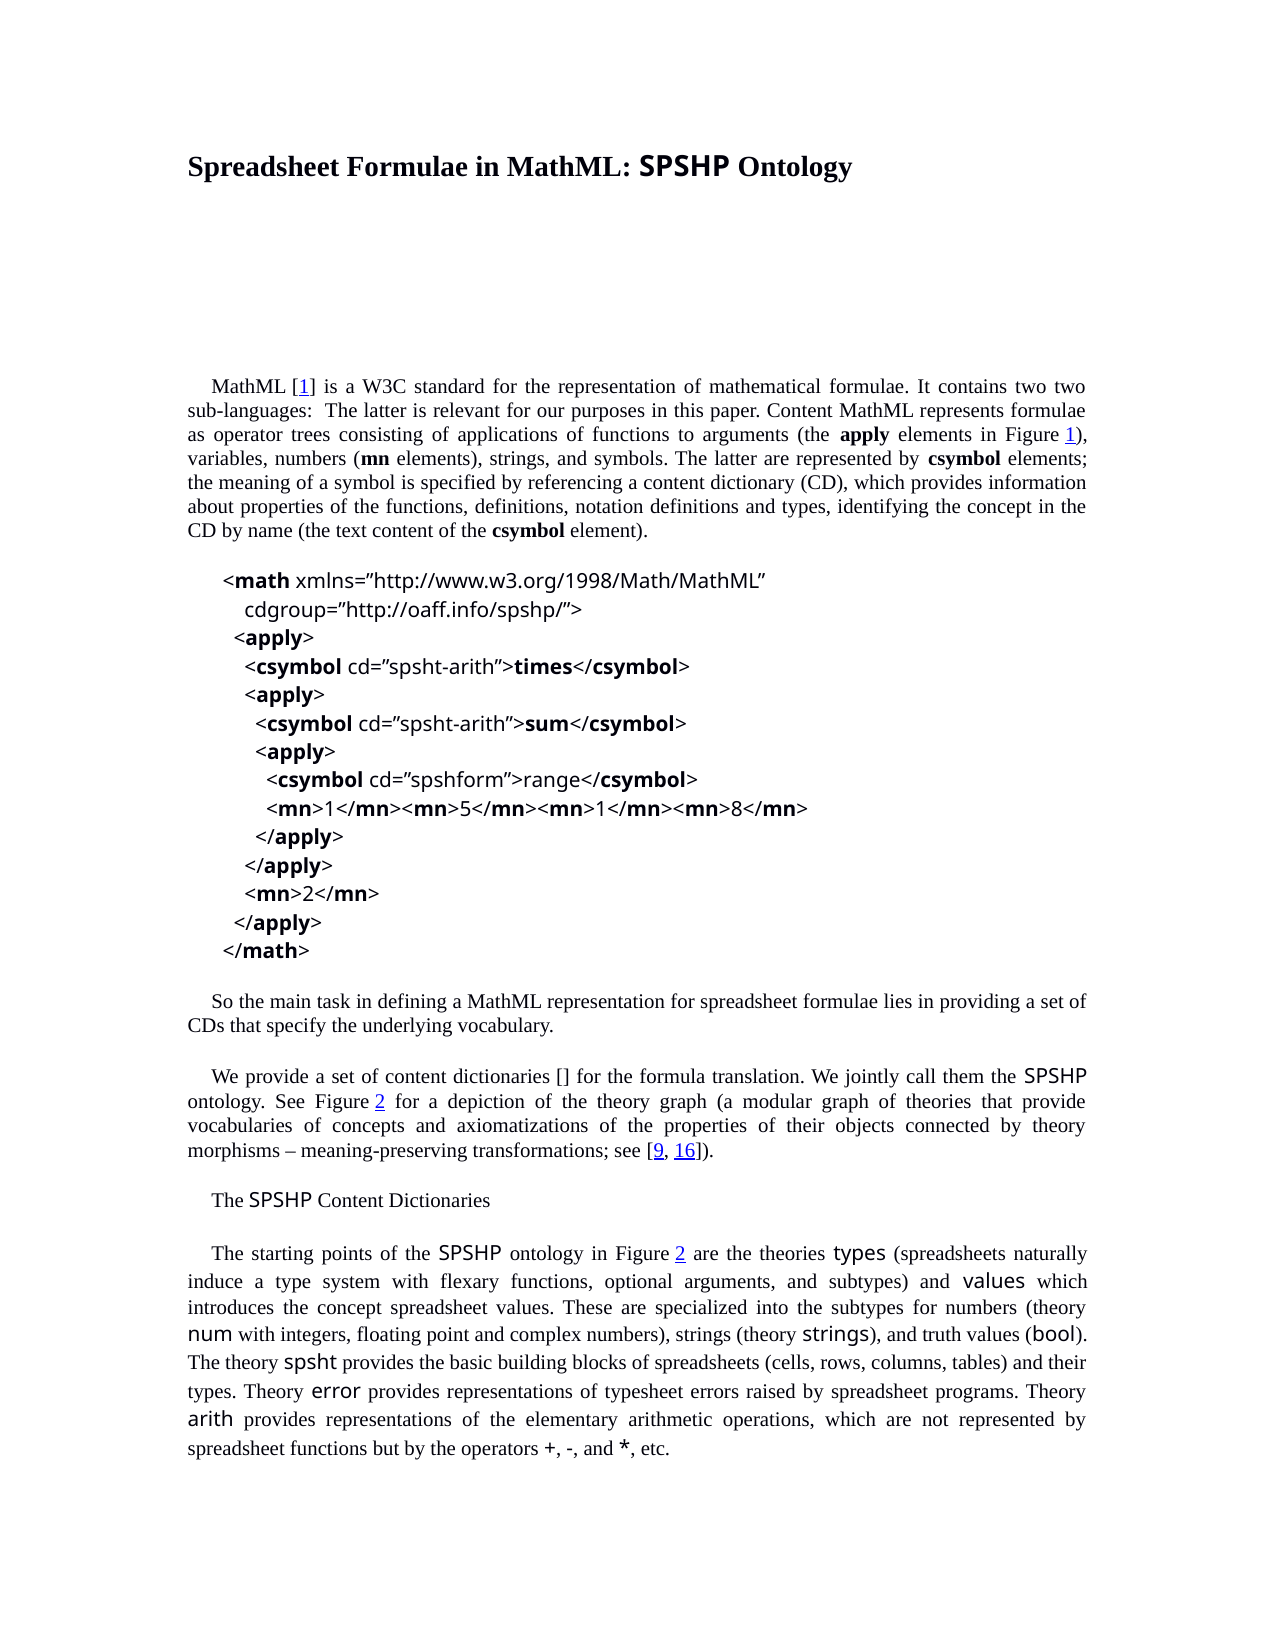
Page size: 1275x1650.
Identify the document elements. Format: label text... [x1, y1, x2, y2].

table_cell </apply> [188, 851, 1087, 879]
table_cell <csymbol cd=”spsht-arith”>sum</csymbol> [188, 709, 1087, 737]
table_cell <apply> [188, 680, 1087, 709]
text The SPSHP Content Dictionaries [187, 1186, 1087, 1214]
subtitle Spreadsheet Formulae in MathML: SPSHP Ontology [187, 150, 1087, 183]
table_cell <csymbol cd=”spsht-arith”>times</csymbol> [188, 652, 1087, 680]
table_cell </apply> [188, 823, 1087, 851]
table_cell </apply> [188, 908, 1087, 936]
table_cell <csymbol cd=”spshform”>range</csymbol> [188, 766, 1087, 794]
table_cell <mn>2</mn> [188, 879, 1087, 908]
table_cell <mn>1</mn><mn>5</mn><mn>1</mn><mn>8</mn> [188, 794, 1087, 822]
text So the main task in defining a MathML representation for spreadsheet formulae lies in providing a set of CDs that specify the underlying vocabulary. [187, 989, 1087, 1037]
text We provide a set of content dictionaries [] for the formula translation. We jointly call them the SPSHP ontology. See Figure 2 for a depiction of the theory graph (a modular graph of theories that provide vocabularies of concepts and axiomatizations of the properties of their objects connected by theory morphisms – meaning-preserving transformations; see [9, 16]). [187, 1061, 1087, 1162]
table_cell cdgroup=”http://oaff.info/spshp/”> [188, 595, 1087, 623]
table_cell <apply> [188, 737, 1087, 766]
text MathML [1] is a W3C standard for the representation of mathematical formulae. It contains two two sub-languages: The latter is relevant for our purposes in this paper. Content MathML represents formulae as operator trees consisting of applications of functions to arguments (the apply elements in Figure 1), variables, numbers (mn elements), strings, and symbols. The latter are represented by csymbol elements; the meaning of a symbol is specified by referencing a content dictionary (CD), which provides information about properties of the functions, definitions, notation definitions and types, identifying the concept in the CD by name (the text content of the csymbol element). [187, 374, 1087, 542]
table_cell </math> [188, 936, 1087, 965]
table_header <math xmlns=”http://www.w3.org/1998/Math/MathML” [188, 567, 1087, 595]
table_cell <apply> [188, 624, 1087, 652]
text The starting points of the SPSHP ontology in Figure 2 are the theories types (spreadsheets naturally induce a type system with flexary functions, optional arguments, and subtypes) and values which introduces the concept spreadsheet values. These are specialized into the subtypes for numbers (theory num with integers, floating point and complex numbers), strings (theory strings), and truth values (bool). The theory spsht provides the basic building blocks of spreadsheets (cells, rows, columns, tables) and their types. Theory error provides representations of typesheet errors raised by spreadsheet programs. Theory arith provides representations of the elementary arithmetic operations, which are not represented by spreadsheet functions but by the operators +, -, and *, etc. [187, 1238, 1087, 1461]
